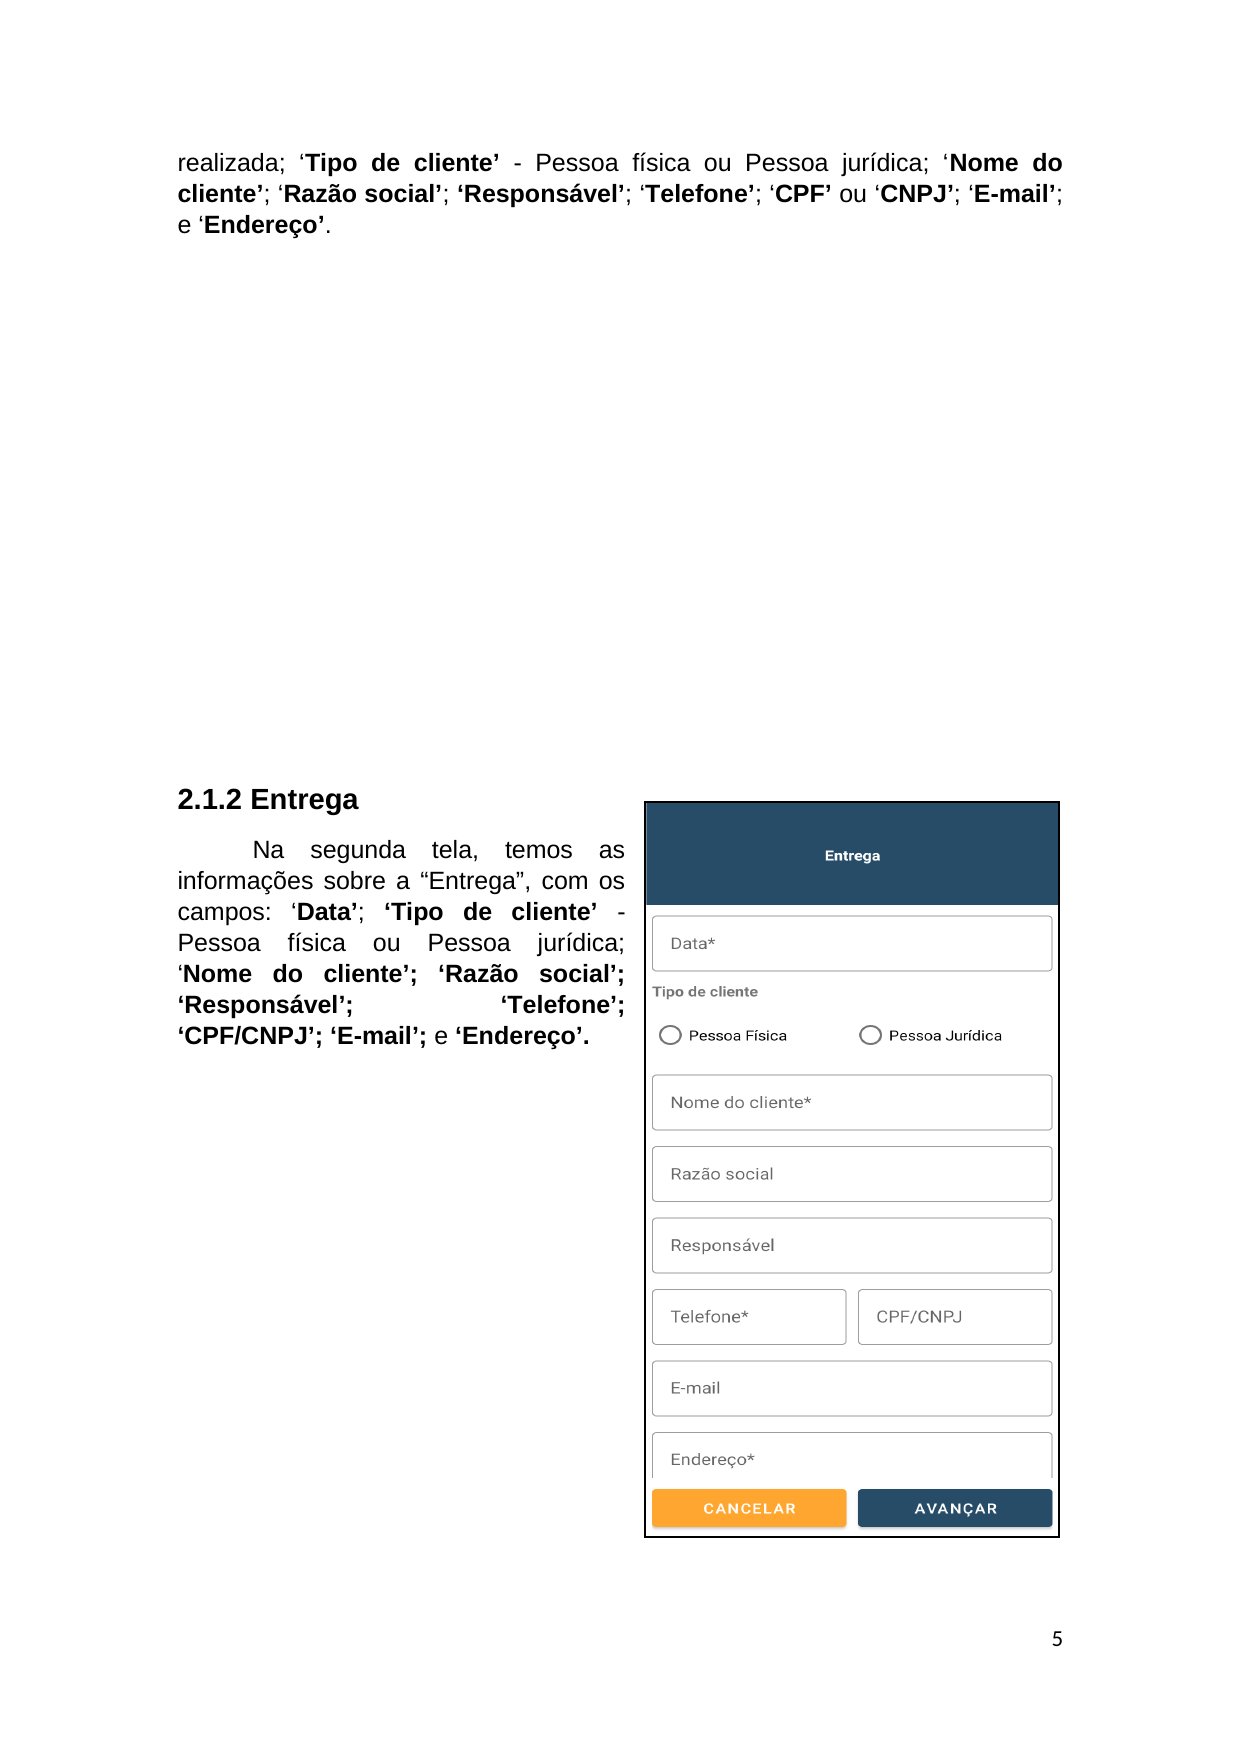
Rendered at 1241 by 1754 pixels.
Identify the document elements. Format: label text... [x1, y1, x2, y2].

picture [646, 803, 1058, 1536]
text 2.1.2 Entrega [177, 782, 1063, 816]
text Na segunda tela, temos as informações sobre a “Entrega”, com os campos: ‘Data’; ‘Tipo de cliente’ - Pessoa física ou Pessoa jurídica; ‘Nome do cliente’; ‘Razão social’; ‘Responsável’; ‘Telefone’; ‘CPF/CNPJ’; ‘E-mail’; e ‘Endereço’. [177, 835, 644, 1050]
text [177, 148, 1063, 238]
